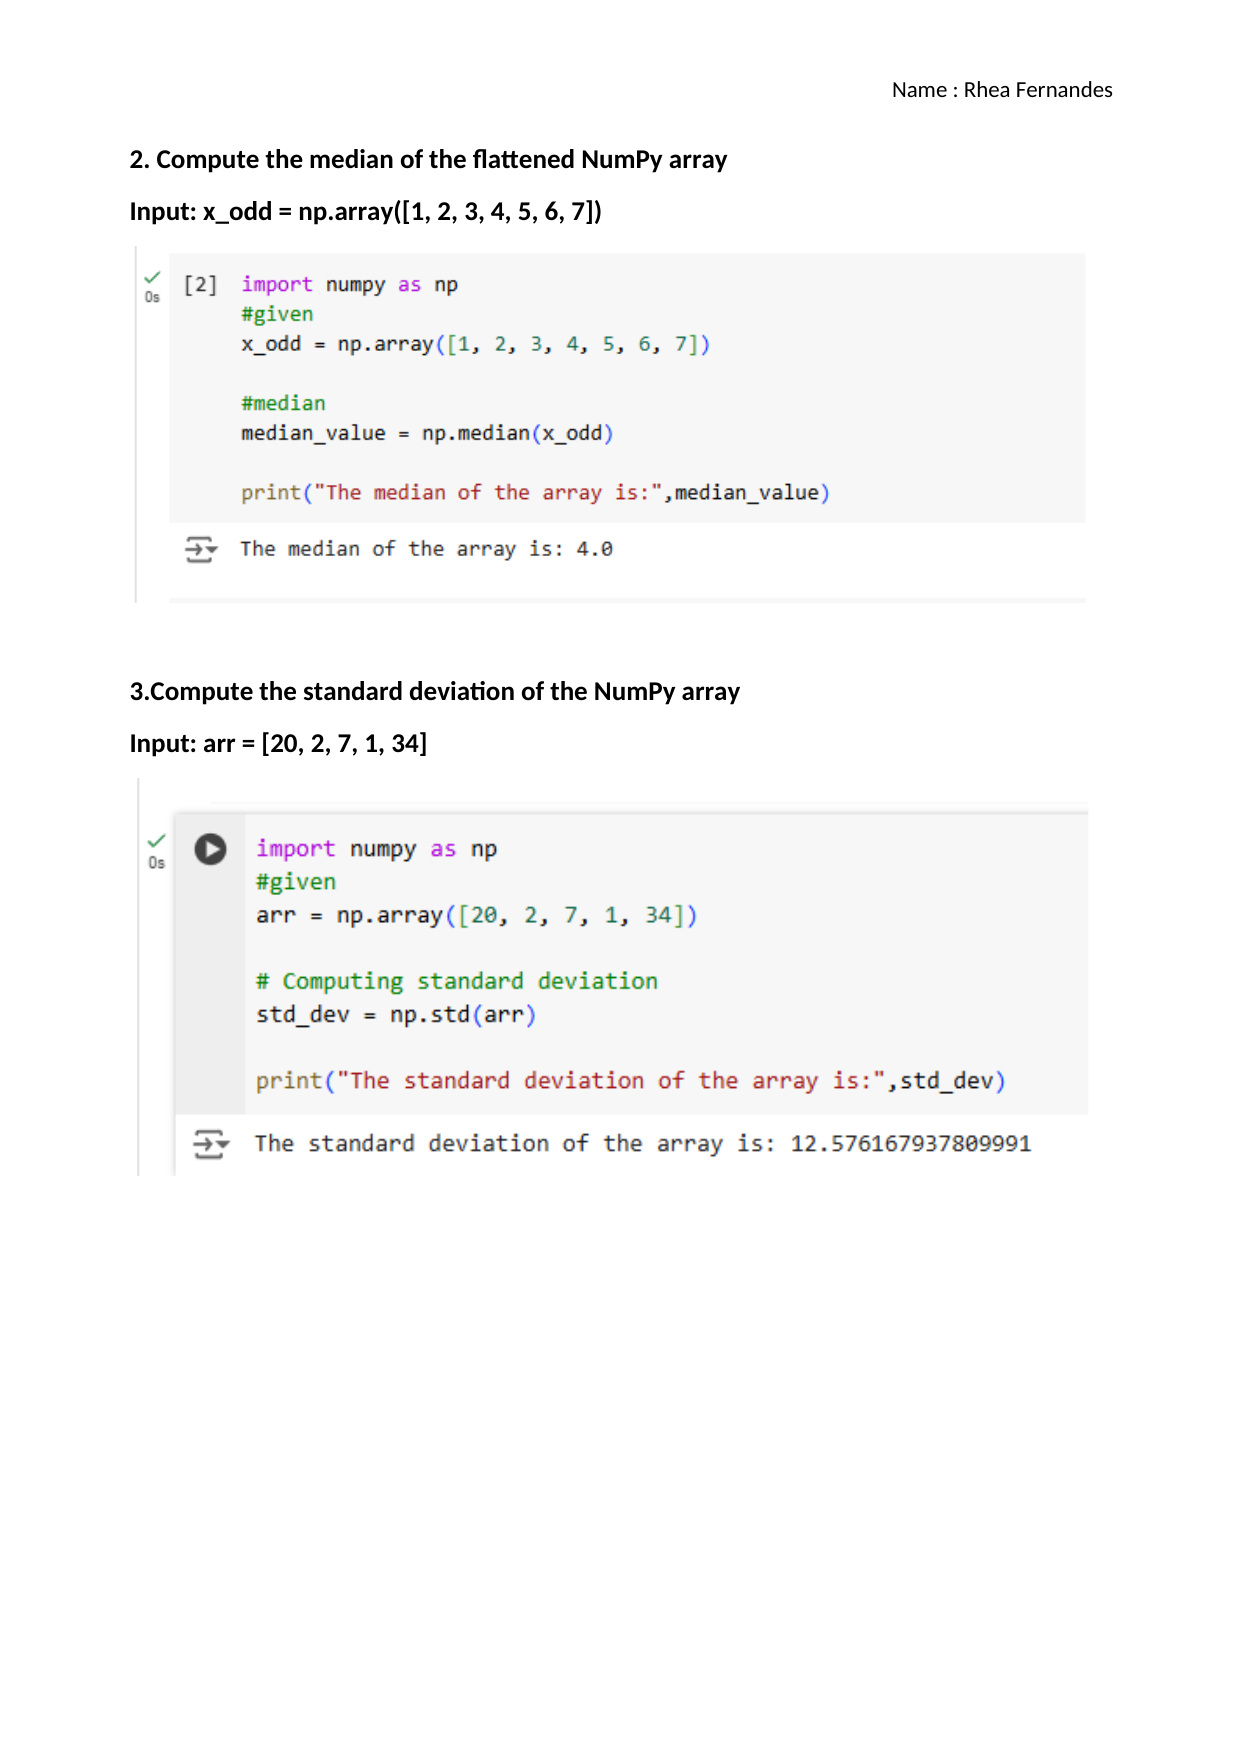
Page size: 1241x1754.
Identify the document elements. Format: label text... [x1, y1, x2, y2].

text Input: arr = [20, 2, 7, 1, 34] [129, 726, 1113, 759]
text 2. Compute the median of the flattened NumPy array [129, 142, 1113, 175]
text Input: x_odd = np.array([1, 2, 3, 4, 5, 6, 7]) [129, 194, 1113, 227]
picture [129, 246, 1086, 603]
picture [129, 778, 1089, 1176]
text 3.Compute the standard deviation of the NumPy array [129, 674, 1113, 707]
